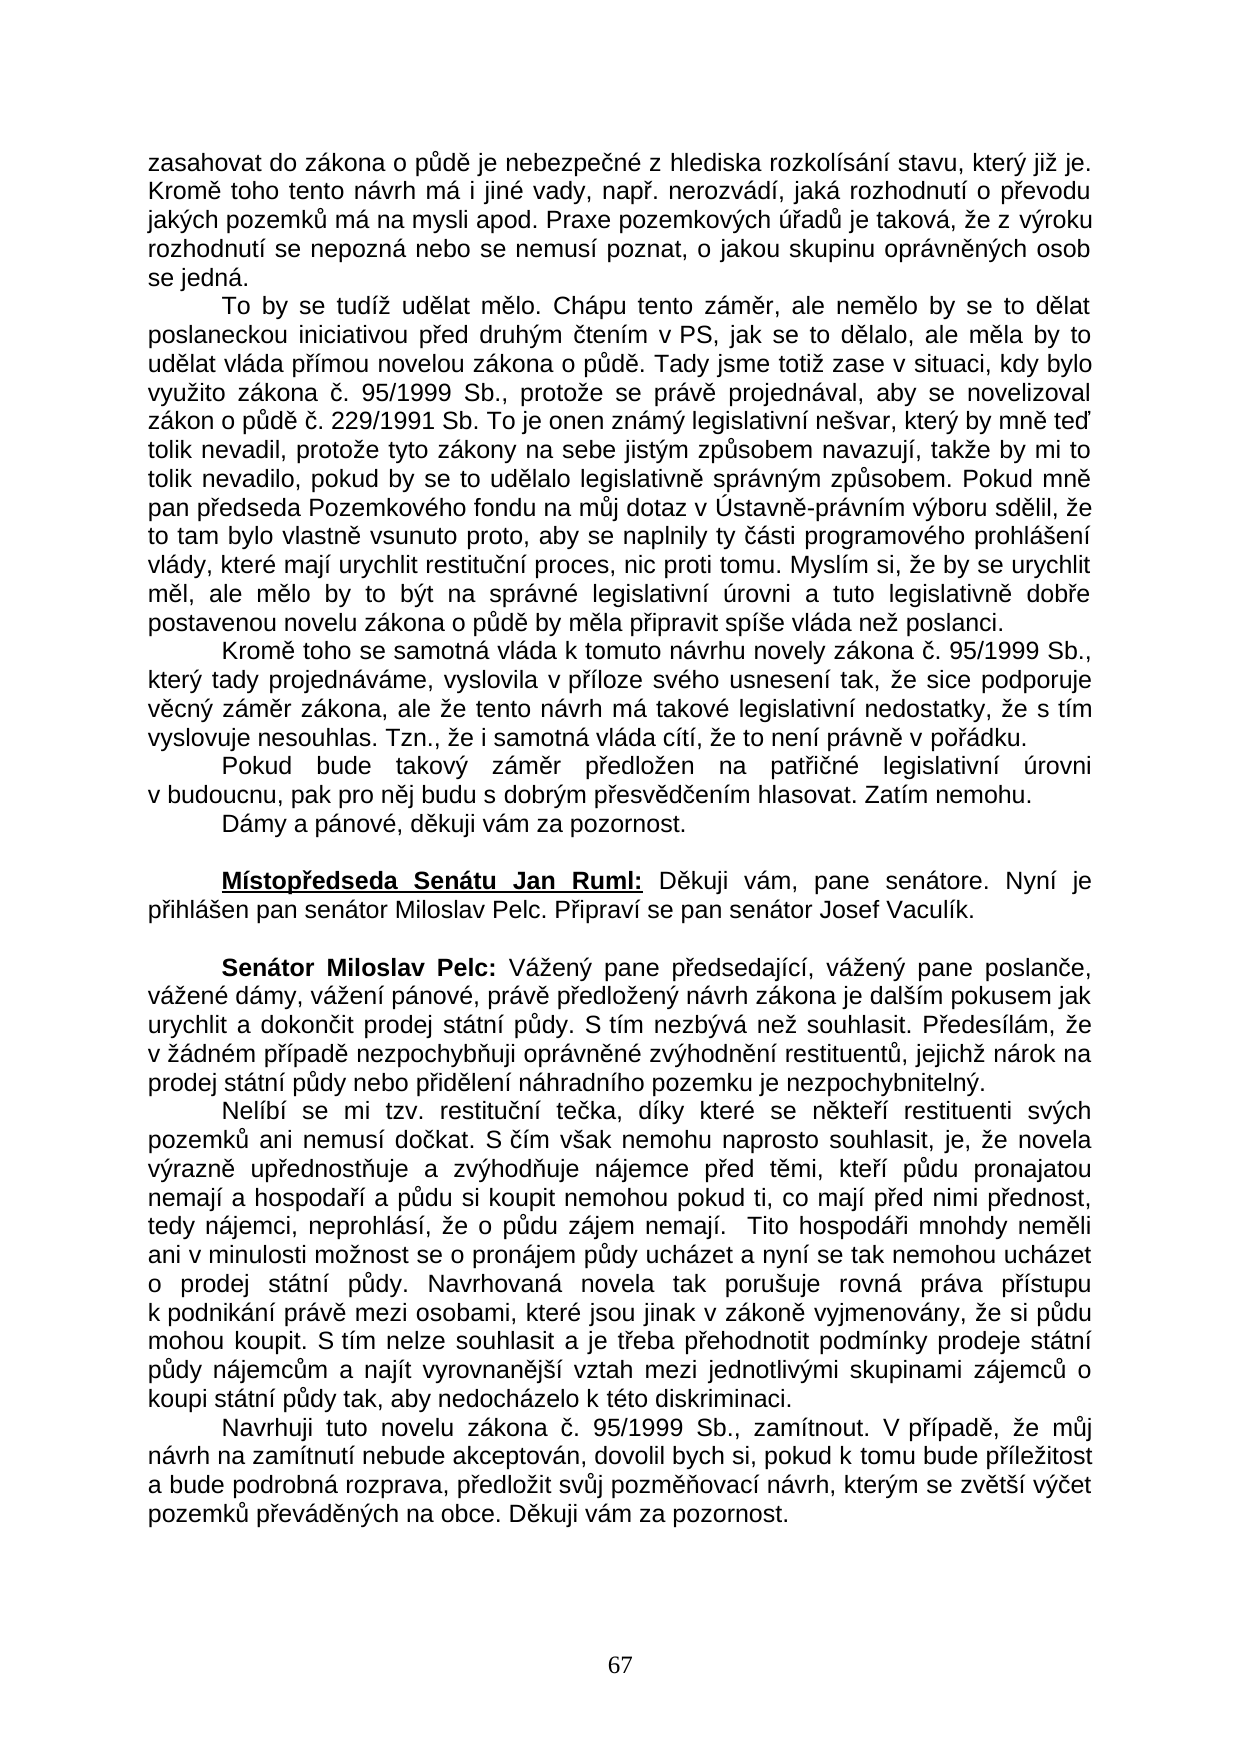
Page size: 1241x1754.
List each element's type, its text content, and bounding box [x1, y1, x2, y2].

text To by se tudíž udělat mělo. Chápu tento záměr, ale nemělo by se to dělat poslaneckou iniciativou před druhým čtením v PS, jak se to dělalo, ale měla by to udělat vláda přímou novelou zákona o půdě. Tady jsme totiž zase v situaci, kdy bylo využito zákona č. 95/1999 Sb., protože se právě projednával, aby se novelizoval zákon o půdě č. 229/1991 Sb. To je onen známý legislativní nešvar, který by mně teď tolik nevadil, protože tyto zákony na sebe jistým způsobem navazují, takže by mi to tolik nevadilo, pokud by se to udělalo legislativně správným způsobem. Pokud mně pan předseda Pozemkového fondu na můj dotaz v Ústavně-právním výboru sdělil, že to tam bylo vlastně vsunuto proto, aby se naplnily ty části programového prohlášení vlády, které mají urychlit restituční proces, nic proti tomu. Myslím si, že by se urychlit měl, ale mělo by to být na správné legislativní úrovni a tuto legislativně dobře postavenou novelu zákona o půdě by měla připravit spíše vláda než poslanci. [148, 291, 1093, 636]
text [148, 148, 1093, 291]
text Nelíbí se mi tzv. restituční tečka, díky které se někteří restituenti svých pozemků ani nemusí dočkat. S čím však nemohu naprosto souhlasit, je, že novela výrazně upřednostňuje a zvýhodňuje nájemce před těmi, kteří půdu pronajatou nemají a hospodaří a půdu si koupit nemohou pokud ti, co mají před nimi přednost, tedy nájemci, neprohlásí, že o půdu zájem nemají. Tito hospodáři mnohdy neměli ani v minulosti možnost se o pronájem půdy ucházet a nyní se tak nemohou ucházet o prodej státní půdy. Navrhovaná novela tak porušuje rovná práva přístupu k podnikání právě mezi osobami, které jsou jinak v zákoně vyjmenovány, že si půdu mohou koupit. S tím nelze souhlasit a je třeba přehodnotit podmínky prodeje státní půdy nájemcům a najít vyrovnanější vztah mezi jednotlivými skupinami zájemců o koupi státní půdy tak, aby nedocházelo k této diskriminaci. [148, 1096, 1093, 1413]
text Pokud bude takový záměr předložen na patřičné legislativní úrovni v budoucnu, pak pro něj budu s dobrým přesvědčením hlasovat. Zatím nemohu. [148, 751, 1093, 809]
text Místopředseda Senátu Jan Ruml: Děkuji vám, pane senátore. Nyní je přihlášen pan senátor Miloslav Pelc. Připraví se pan senátor Josef Vaculík. [148, 866, 1093, 924]
text Senátor Miloslav Pelc: Vážený pane předsedající, vážený pane poslanče, vážené dámy, vážení pánové, právě předložený návrh zákona je dalším pokusem jak urychlit a dokončit prodej státní půdy. S tím nezbývá než souhlasit. Předesílám, že v žádném případě nezpochybňuji oprávněné zvýhodnění restituentů, jejichž nárok na prodej státní půdy nebo přidělení náhradního pozemku je nezpochybnitelný. [148, 953, 1093, 1096]
text Kromě toho se samotná vláda k tomuto návrhu novely zákona č. 95/1999 Sb., který tady projednáváme, vyslovila v příloze svého usnesení tak, že sice podporuje věcný záměr zákona, ale že tento návrh má takové legislativní nedostatky, že s tím vyslovuje nesouhlas. Tzn., že i samotná vláda cítí, že to není právně v pořádku. [148, 636, 1093, 751]
text Dámy a pánové, děkuji vám za pozornost. [148, 809, 1093, 838]
text Navrhuji tuto novelu zákona č. 95/1999 Sb., zamítnout. V případě, že můj návrh na zamítnutí nebude akceptován, dovolil bych si, pokud k tomu bude příležitost a bude podrobná rozprava, předložit svůj pozměňovací návrh, kterým se zvětší výčet pozemků převáděných na obce. Děkuji vám za pozornost. [148, 1413, 1093, 1528]
